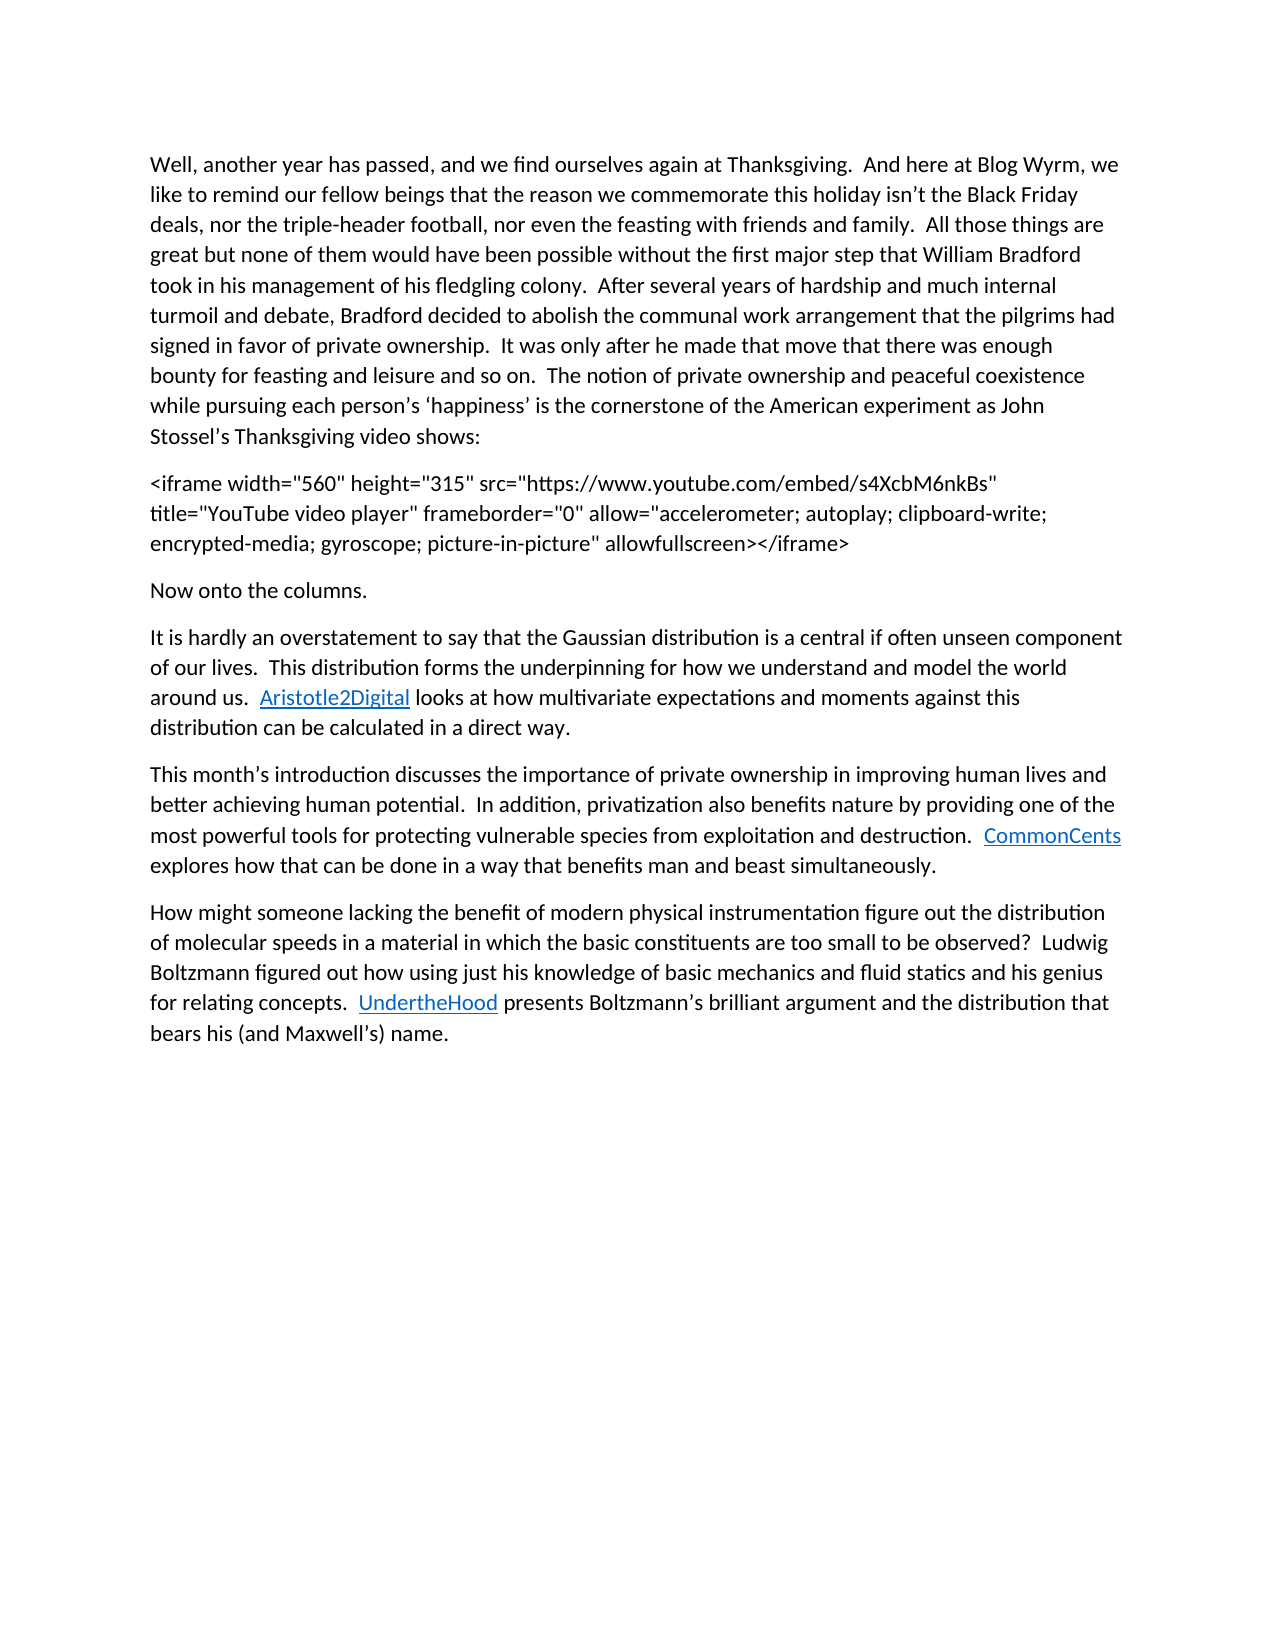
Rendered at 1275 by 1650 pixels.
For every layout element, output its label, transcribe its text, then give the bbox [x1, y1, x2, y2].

text This month’s introduction discusses the importance of private ownership in improving human lives and better achieving human potential. In addition, privatization also benefits nature by providing one of the most powerful tools for protecting vulnerable species from exploitation and destruction. CommonCents explores how that can be done in a way that benefits man and beast simultaneously. [150, 760, 1125, 879]
text Now onto the columns. [150, 576, 1125, 604]
text Well, another year has passed, and we find ourselves again at Thanksgiving. And here at Blog Wyrm, we like to remind our fellow beings that the reason we commemorate this holiday isn’t the Black Friday deals, nor the triple-header football, nor even the feasting with friends and family. All those things are great but none of them would have been possible without the first major step that William Bradford took in his management of his fledgling colony. After several years of hardship and much internal turmoil and debate, Bradford decided to abolish the communal work arrangement that the pilgrims had signed in favor of private ownership. It was only after he made that move that there was enough bounty for feasting and leisure and so on. The notion of private ownership and peaceful coexistence while pursuing each person’s ‘happiness’ is the cornerstone of the American experiment as John Stossel’s Thanksgiving video shows: [150, 150, 1125, 450]
text <iframe width="560" height="315" src="https://www.youtube.com/embed/s4XcbM6nkBs" title="YouTube video player" frameborder="0" allow="accelerometer; autoplay; clipboard-write; encrypted-media; gyroscope; picture-in-picture" allowfullscreen></iframe> [150, 469, 1125, 557]
text How might someone lacking the benefit of modern physical instrumentation figure out the distribution of molecular speeds in a material in which the basic constituents are too small to be observed? Ludwig Boltzmann figured out how using just his knowledge of basic mechanics and fluid statics and his genius for relating concepts. UndertheHood presents Boltzmann’s brilliant argument and the distribution that bears his (and Maxwell’s) name. [150, 898, 1125, 1047]
text It is hardly an overstatement to say that the Gaussian distribution is a central if often unseen component of our lives. This distribution forms the underpinning for how we understand and model the world around us. Aristotle2Digital looks at how multivariate expectations and moments against this distribution can be calculated in a direct way. [150, 623, 1125, 742]
